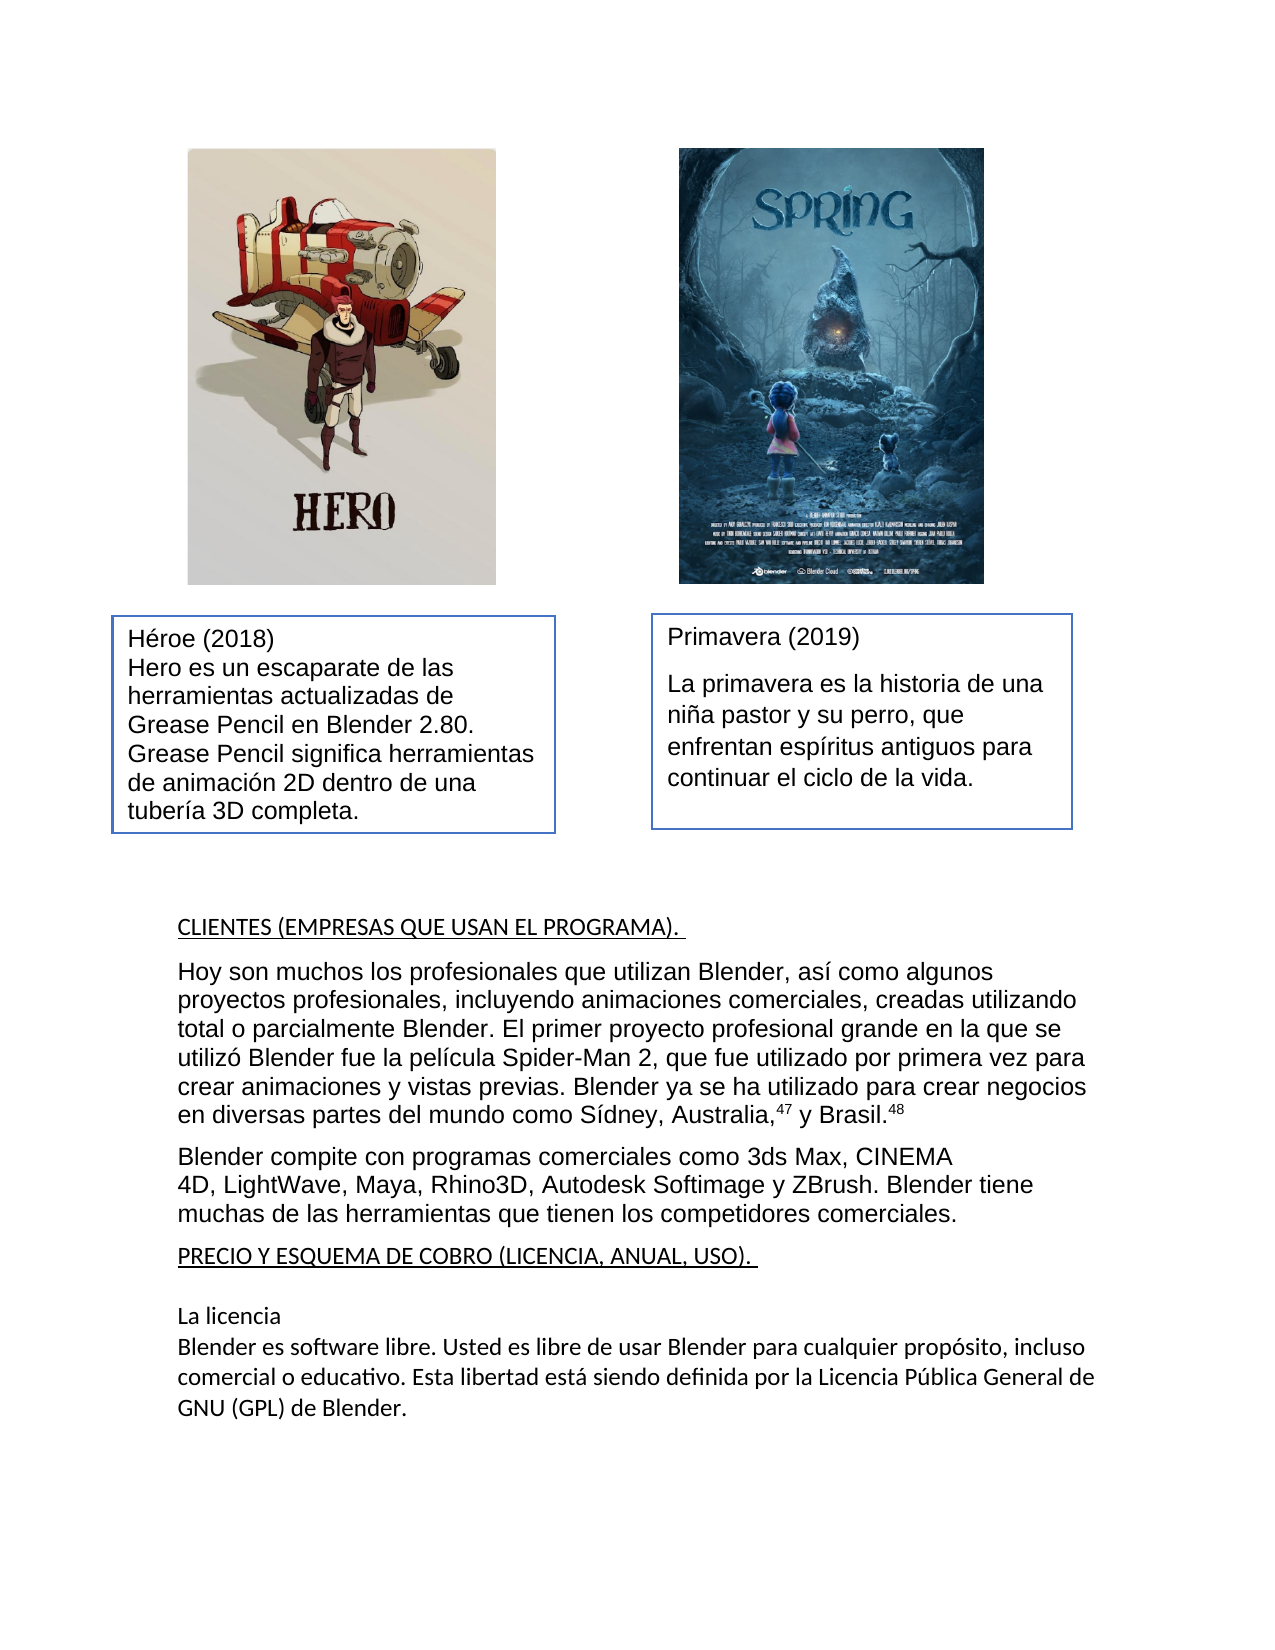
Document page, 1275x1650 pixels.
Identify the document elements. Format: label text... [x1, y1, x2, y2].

text Blender compite con programas comerciales como 3ds Max, CINEMA 4D, LightWave, Maya, Rhino3D, Autodesk Softimage y ZBrush. Blender tiene muchas de las herramientas que tienen los competidores comerciales. [177, 1142, 1098, 1228]
text Hoy son muchos los profesionales que utilizan Blender, así como algunos proyectos profesionales, incluyendo animaciones comerciales, creadas utilizando total o parcialmente Blender. El primer proyecto profesional grande en la que se utilizó Blender fue la película Spider-Man 2, que fue utilizado por primera vez para crear animaciones y vistas previas. Blender ya se ha utilizado para crear negocios en diversas partes del mundo como Sídney, Australia,47​ y Brasil.48​ [177, 957, 1098, 1129]
text PRECIO Y ESQUEMA DE COBRO (LICENCIA, ANUAL, USO). [177, 1241, 1098, 1271]
text Blender es software libre. Usted es libre de usar Blender para cualquier propósito, incluso comercial o educativo. Esta libertad está siendo definida por la Licencia Pública General de GNU (GPL) de Blender. [177, 1331, 1098, 1422]
picture [679, 148, 984, 584]
picture [187, 148, 496, 585]
text La licencia [177, 1300, 1098, 1331]
text CLIENTES (EMPRESAS QUE USAN EL PROGRAMA). [177, 911, 1098, 942]
